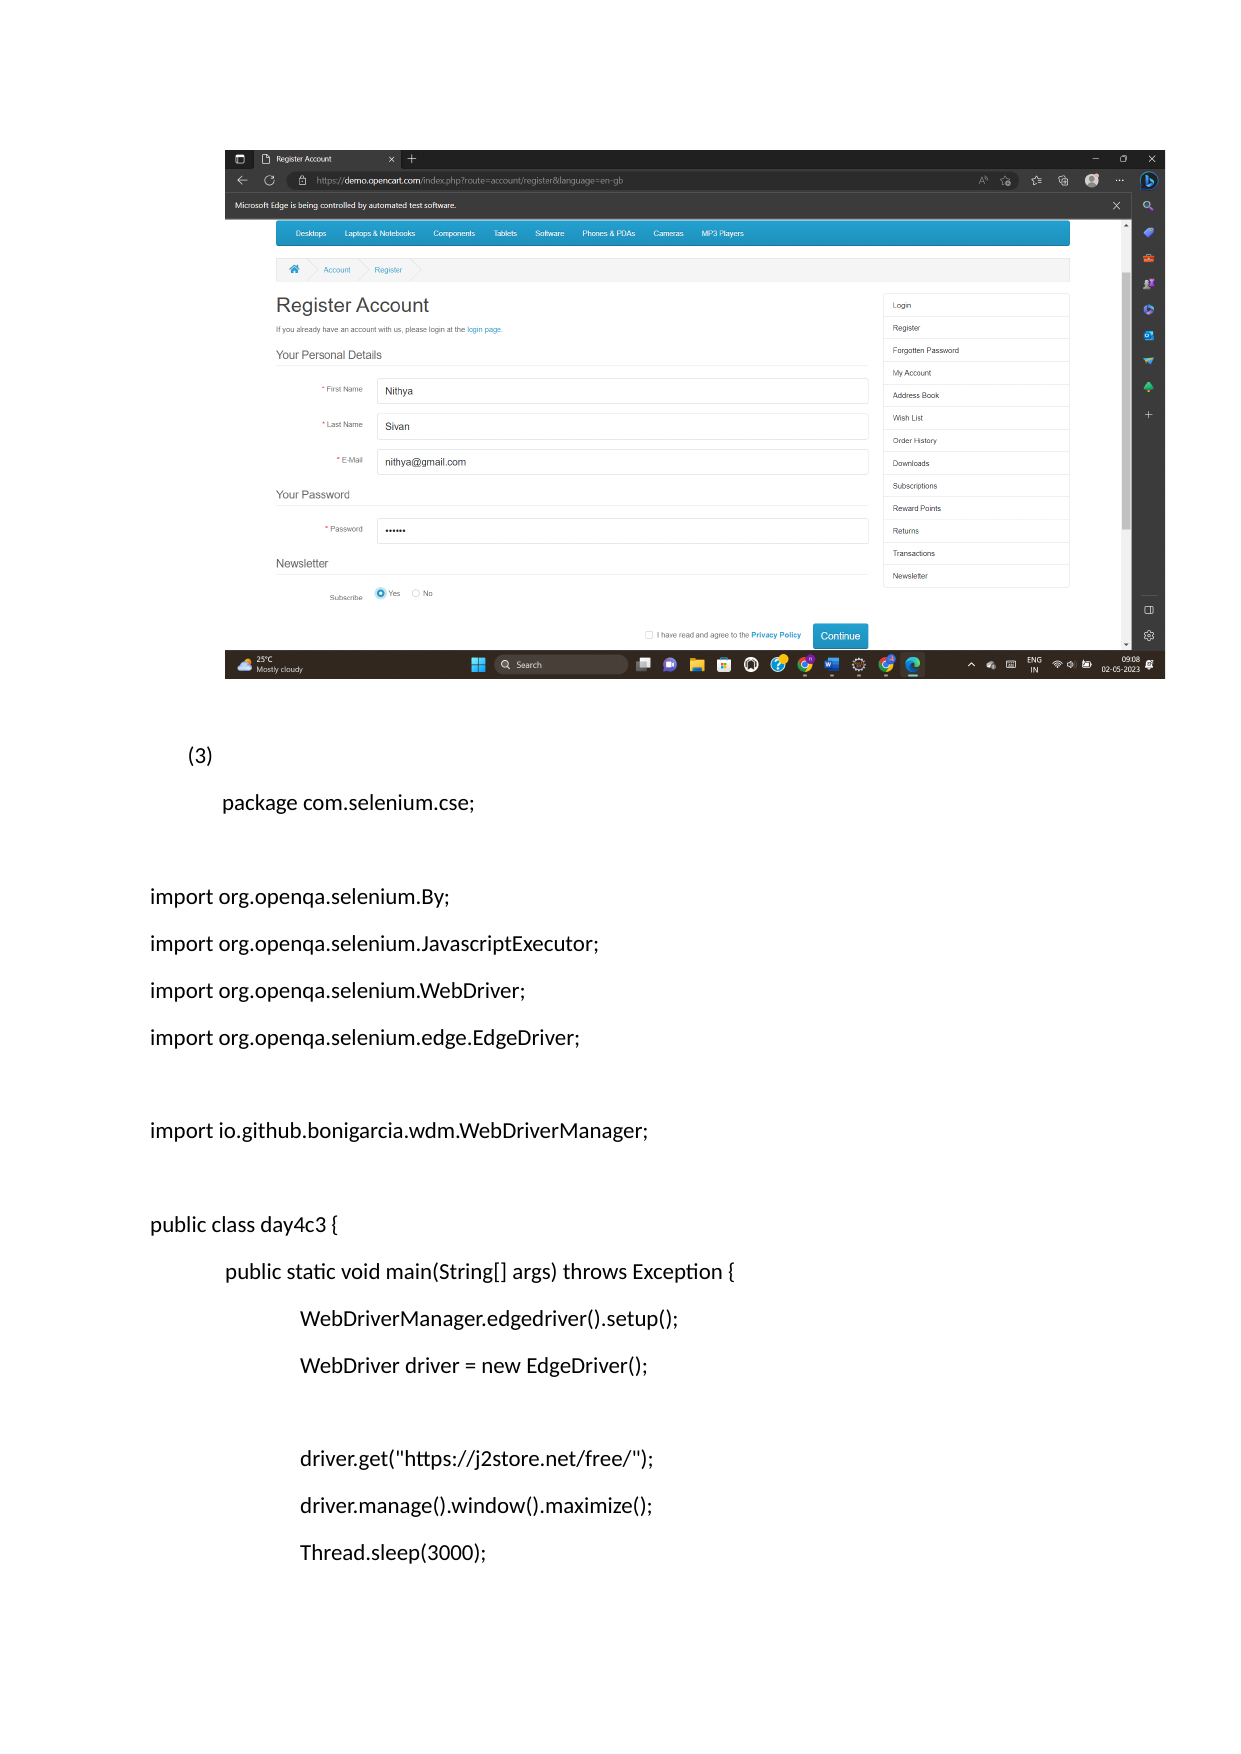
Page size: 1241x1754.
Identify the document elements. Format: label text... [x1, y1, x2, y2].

text driver.get("https://j2store.net/free/"); [150, 1444, 1090, 1473]
text import org.openqa.selenium.JavascriptExecutor; [150, 929, 1090, 957]
text import org.openqa.selenium.edge.EdgeDriver; [150, 1023, 1090, 1051]
text import io.github.bonigarcia.wdm.WebDriverManager; [150, 1116, 1090, 1144]
text public class day4c3 { [150, 1210, 1090, 1238]
text public static void main(String[] args) throws Exception { [150, 1257, 1090, 1285]
text WebDriver driver = new EdgeDriver(); [150, 1351, 1090, 1379]
text package com.selenium.cse; [150, 788, 1090, 816]
text import org.openqa.selenium.By; [150, 882, 1090, 910]
text driver.manage().window().maximize(); [150, 1491, 1090, 1519]
text import org.openqa.selenium.WebDriver; [150, 976, 1090, 1004]
picture [225, 150, 1166, 679]
text WebDriverManager.edgedriver().setup(); [150, 1304, 1090, 1332]
text Thread.sleep(3000); [150, 1538, 1090, 1566]
